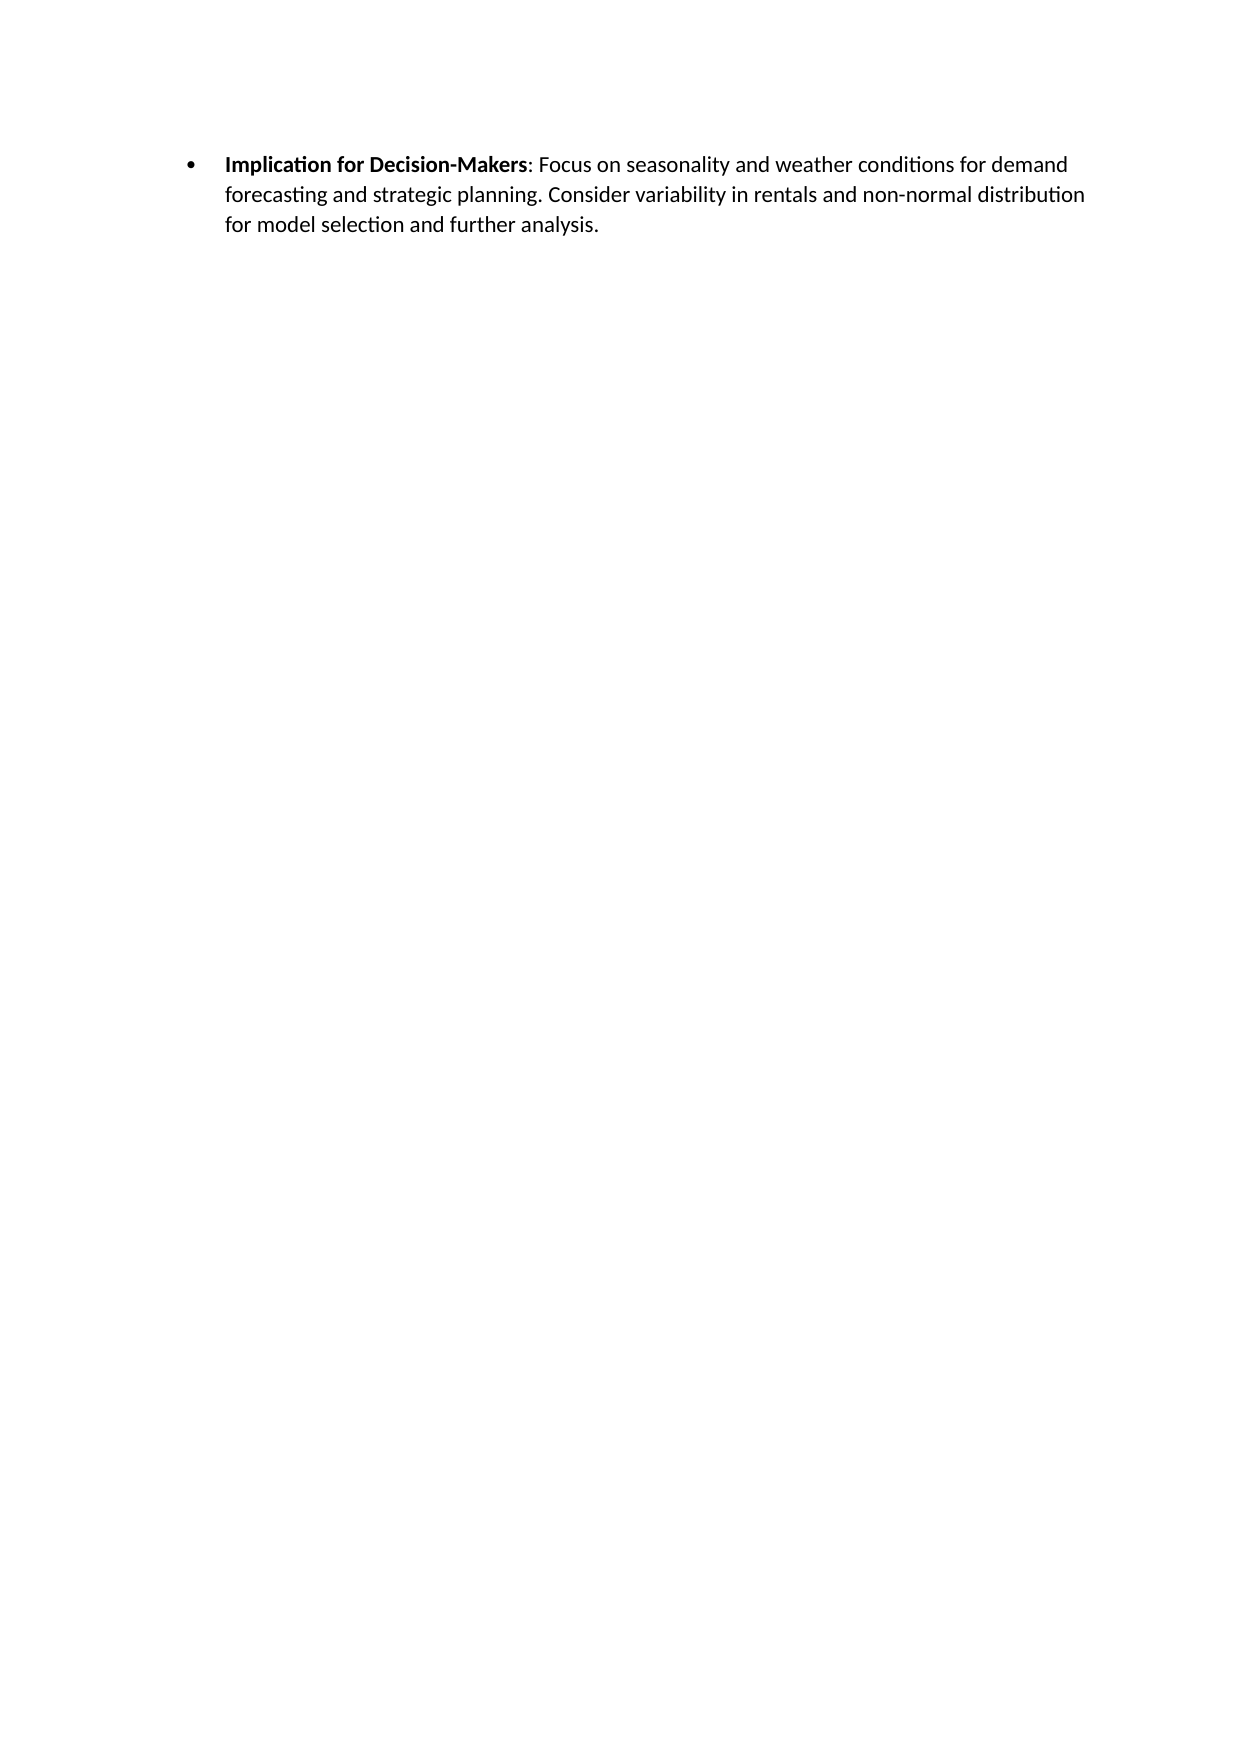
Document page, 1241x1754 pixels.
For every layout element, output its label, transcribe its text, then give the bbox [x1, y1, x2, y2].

list Implication for Decision-Makers: Focus on seasonality and weather conditions for demand forecasting and strategic planning. Consider variability in rentals and non-normal distribution for model selection and further analysis. [187, 150, 1090, 238]
